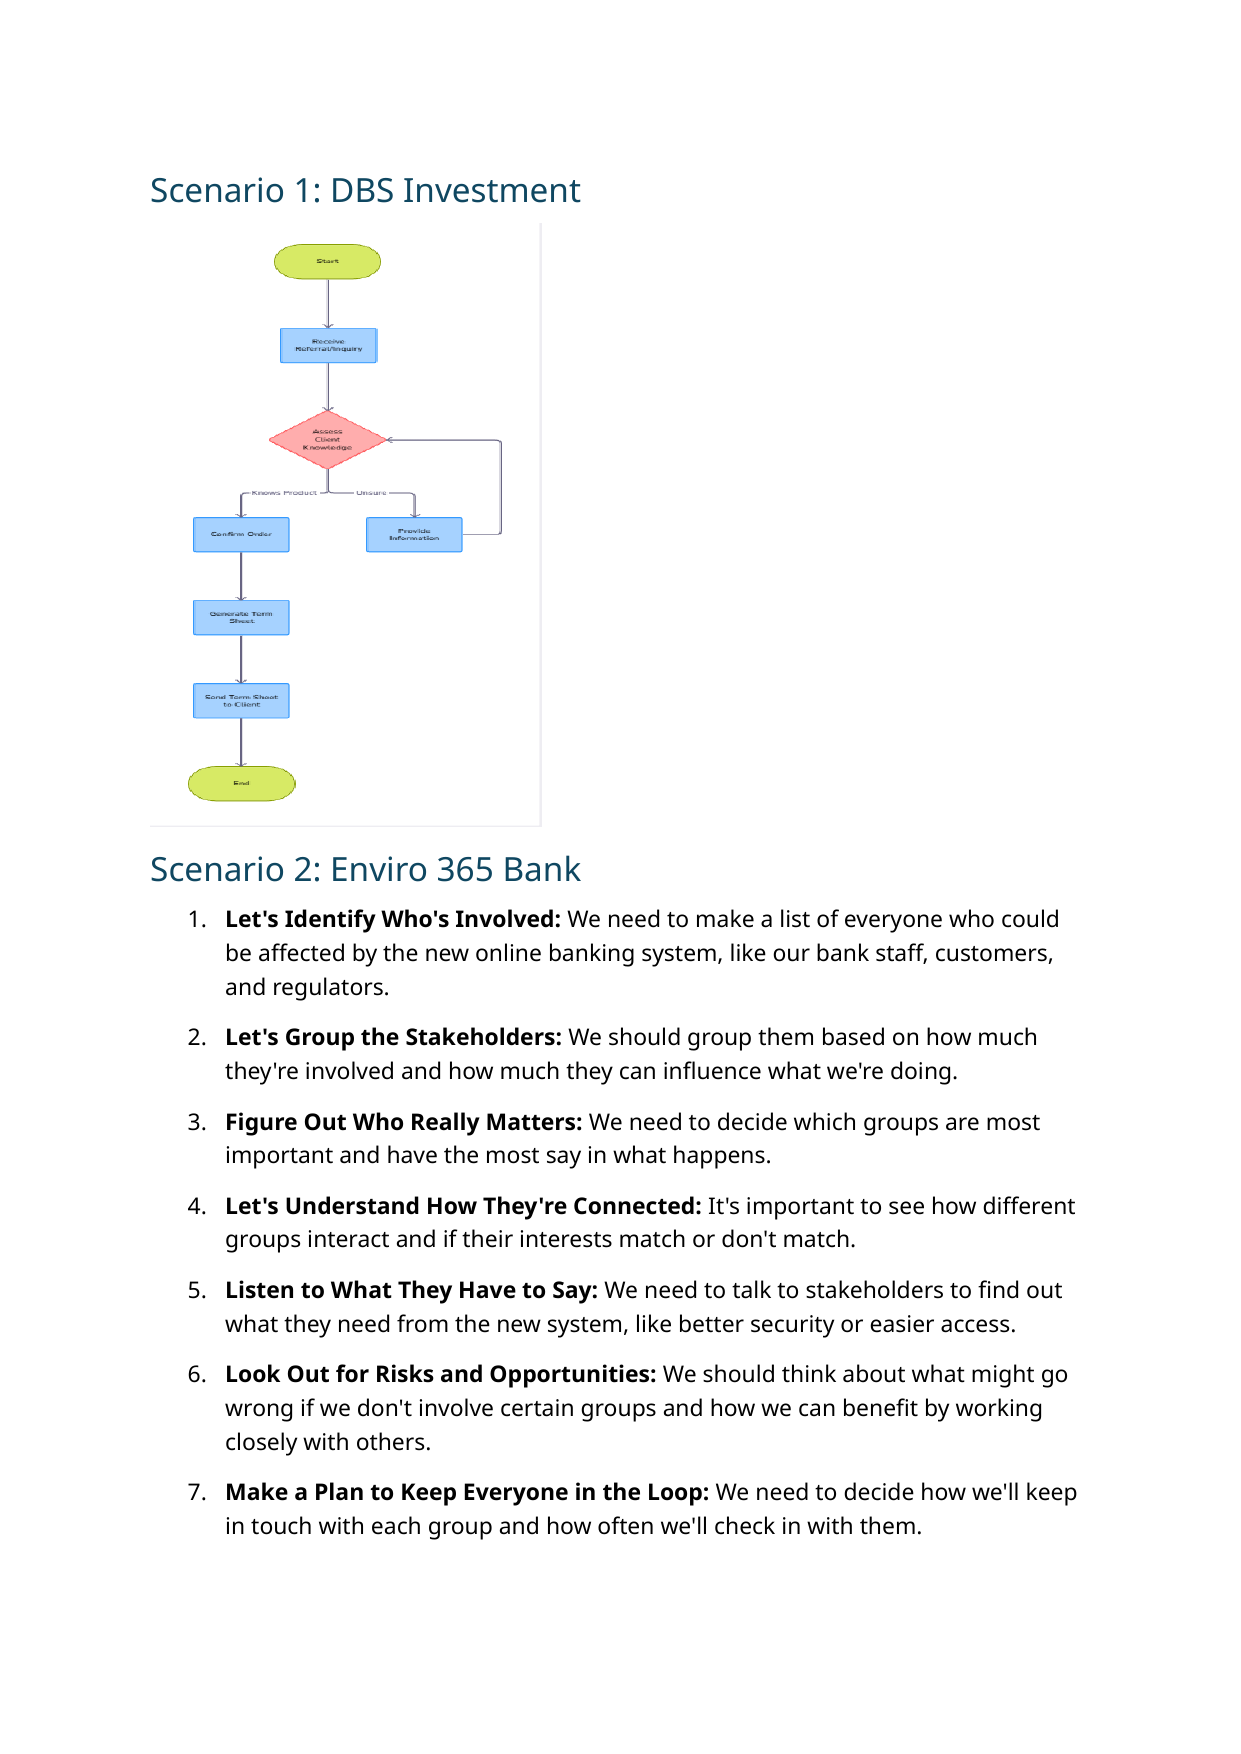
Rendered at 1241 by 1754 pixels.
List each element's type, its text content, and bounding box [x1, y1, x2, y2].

subtitle Scenario 1: DBS Investment [150, 167, 1090, 212]
list Make a Plan to Keep Everyone in the Loop: We need to decide how we'll keep in touch with each group and how often we'll check in with them. [187, 1476, 1090, 1541]
list Listen to What They Have to Say: We need to talk to stakeholders to find out what they need from the new system, like better security or easier access. [187, 1274, 1090, 1339]
picture [150, 223, 542, 827]
list Let's Group the Stakeholders: We should group them based on how much they're involved and how much they can influence what we're doing. [187, 1021, 1090, 1086]
list Look Out for Risks and Opportunities: We should think about what might go wrong if we don't involve certain groups and how we can benefit by working closely with others. [187, 1358, 1090, 1457]
list Figure Out Who Really Matters: We need to decide which groups are most important and have the most say in what happens. [187, 1106, 1090, 1171]
list Let's Understand How They're Connected: It's important to see how different groups interact and if their interests match or don't match. [187, 1190, 1090, 1255]
list Let's Identify Who's Involved: We need to make a list of everyone who could be affected by the new online banking system, like our bank staff, customers, and regulators. [187, 903, 1090, 1002]
subtitle Scenario 2: Enviro 365 Bank [150, 846, 1090, 892]
